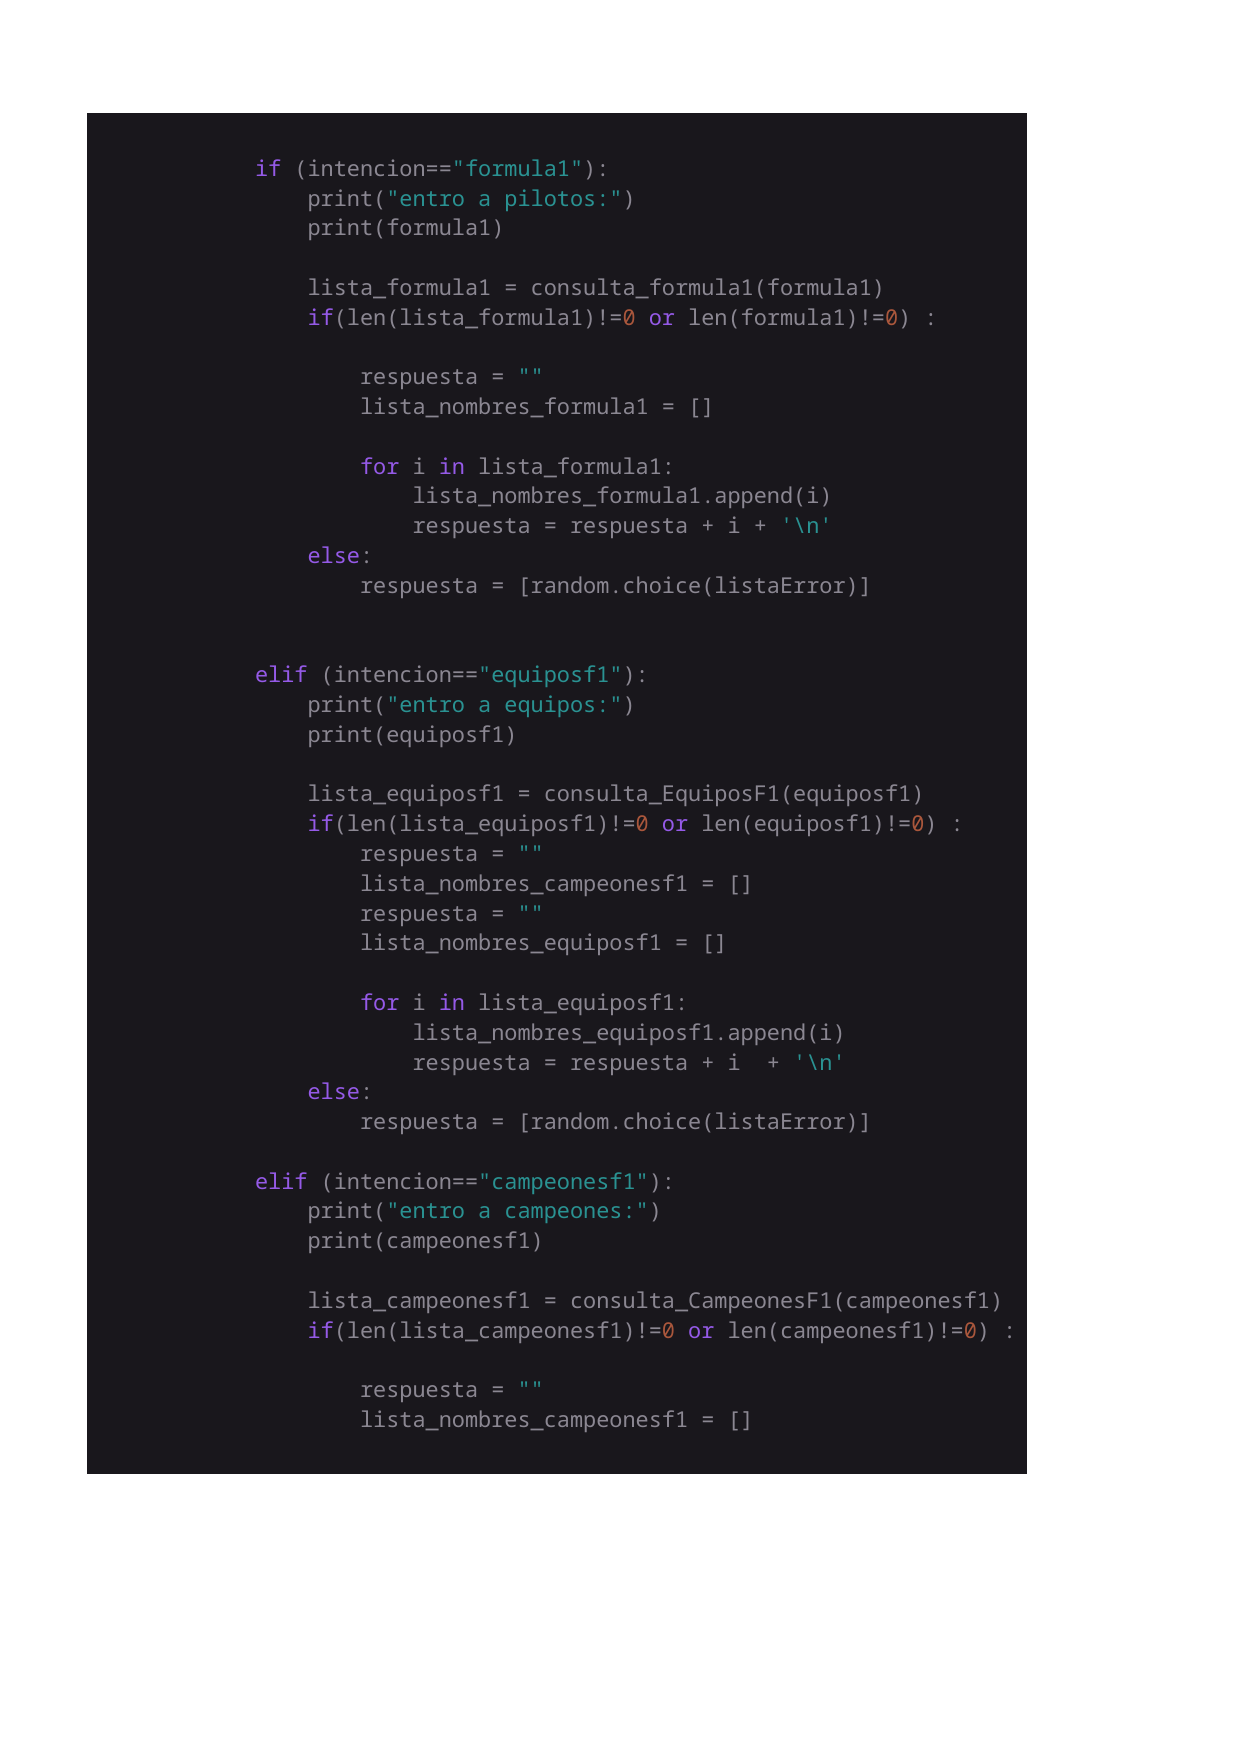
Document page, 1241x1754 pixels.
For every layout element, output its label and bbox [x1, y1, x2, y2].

table_header [87, 113, 1027, 1474]
